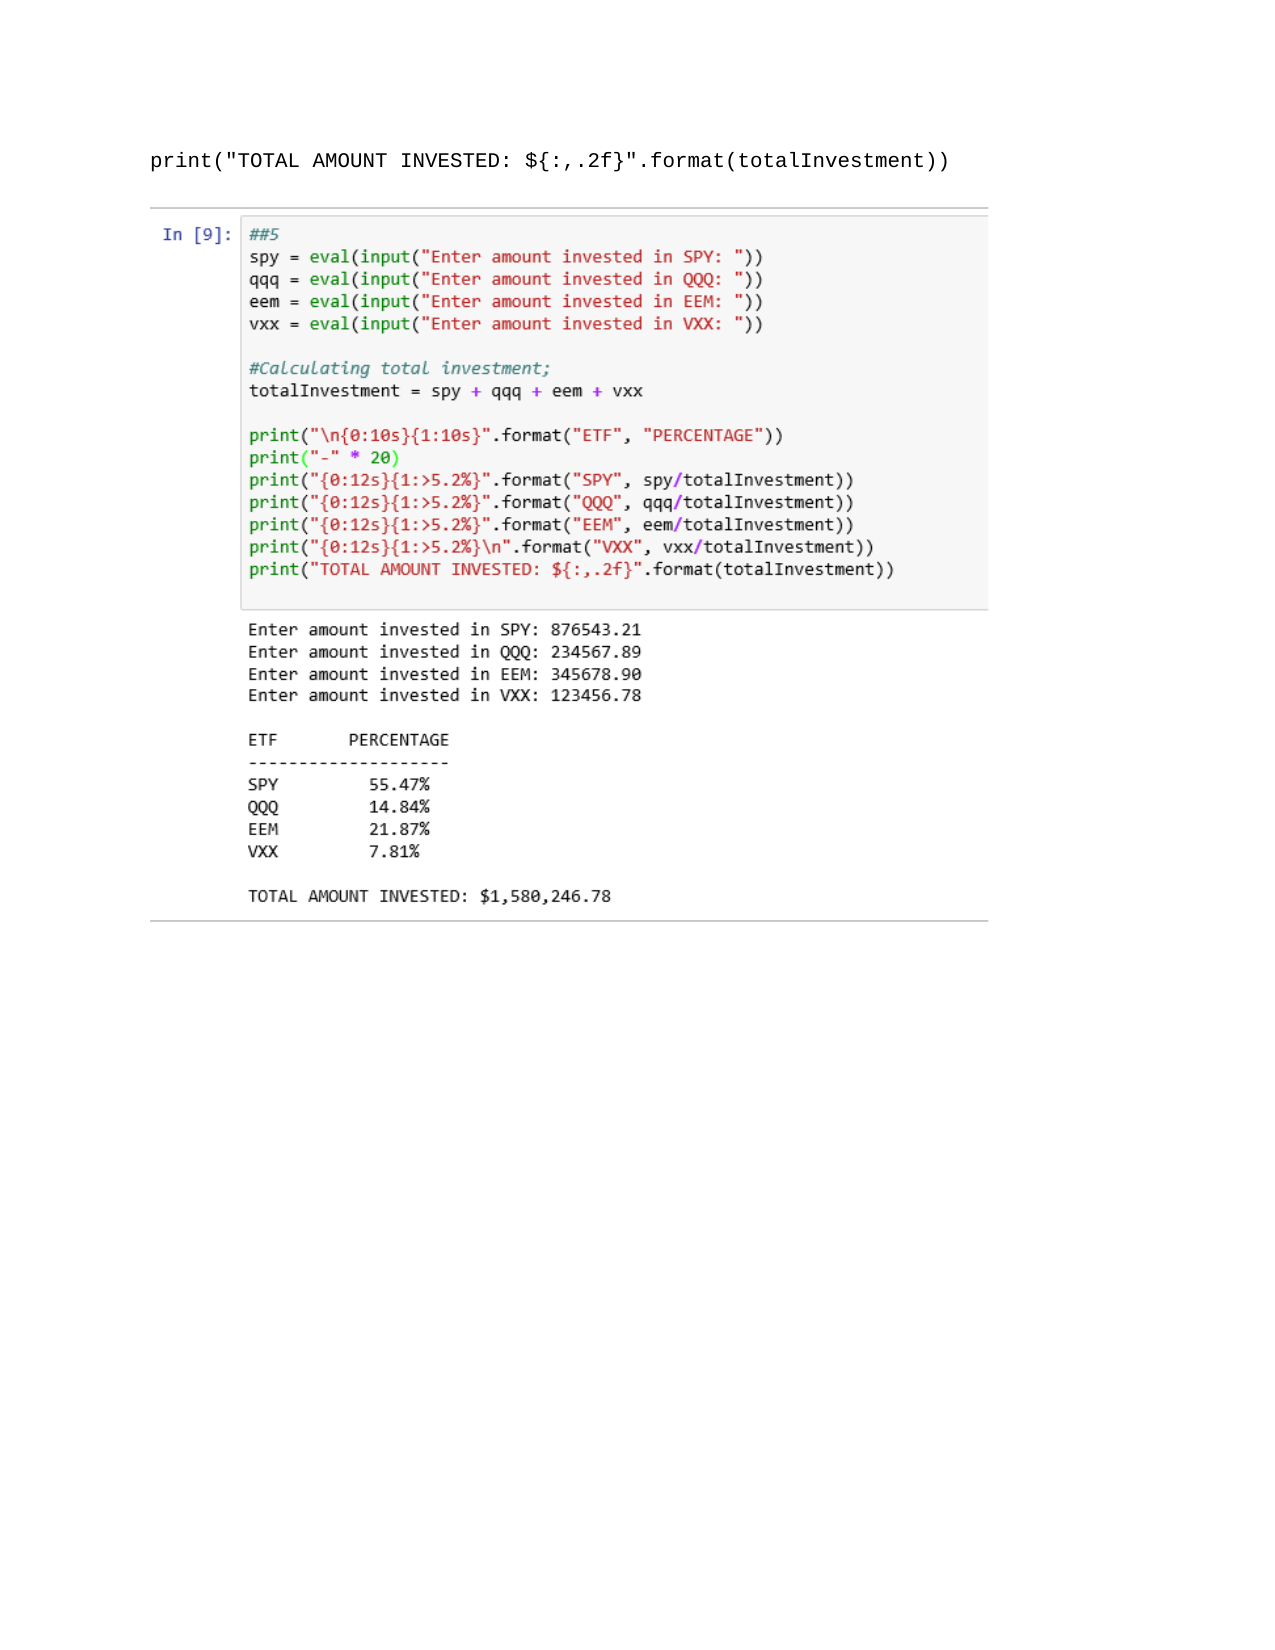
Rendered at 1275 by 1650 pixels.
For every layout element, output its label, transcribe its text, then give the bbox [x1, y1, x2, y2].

text print("TOTAL AMOUNT INVESTED: ${:,.2f}".format(totalInvestment)) [150, 150, 1125, 174]
picture [150, 198, 989, 927]
